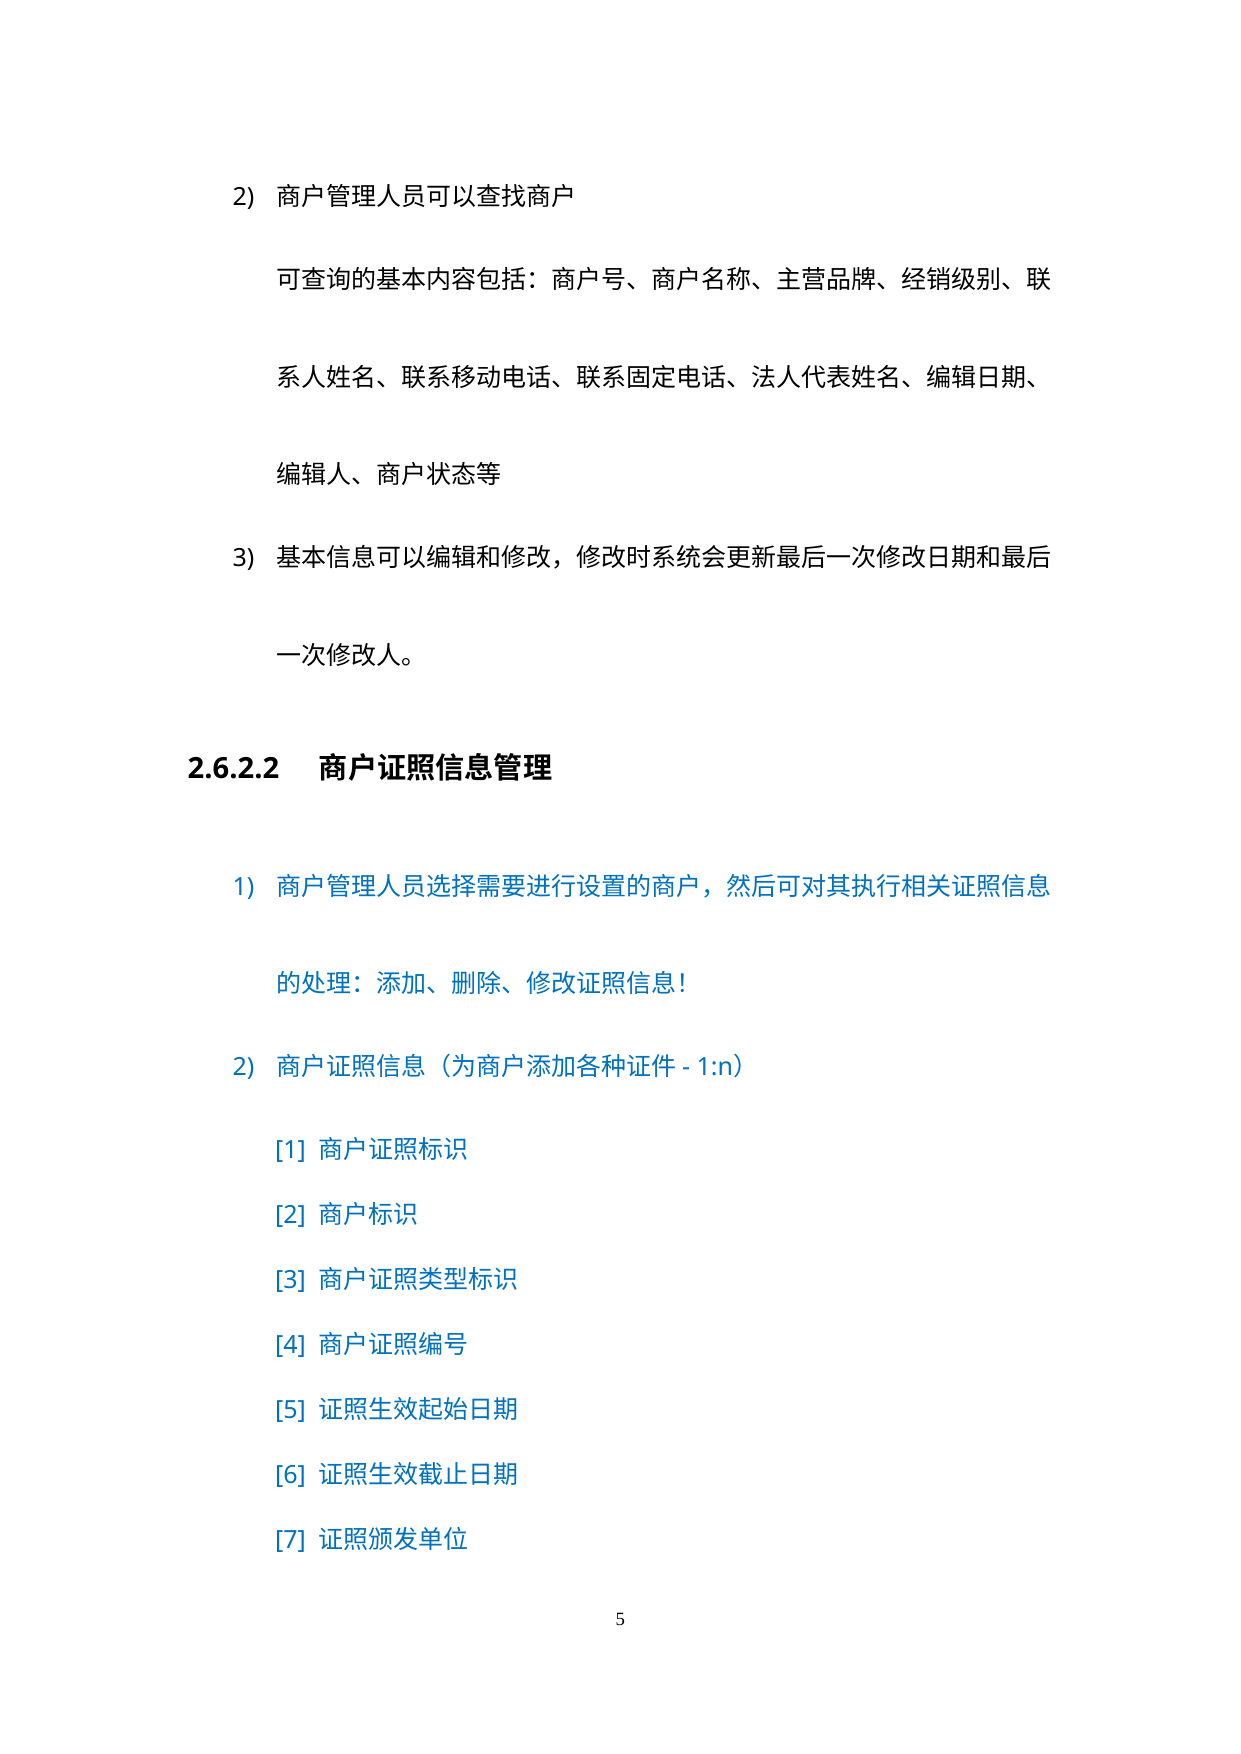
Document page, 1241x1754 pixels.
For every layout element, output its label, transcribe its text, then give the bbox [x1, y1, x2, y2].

list 基本信息可以编辑和修改，修改时系统会更新最后一次修改日期和最后一次修改人。 [232, 523, 1053, 686]
text [3] 商户证照类型标识 [231, 1246, 1053, 1311]
subtitle 商户证照信息管理 [187, 733, 1053, 798]
text [6] 证照生效截止日期 [231, 1441, 1053, 1506]
text [2] 商户标识 [231, 1181, 1053, 1246]
text [7] 证照颁发单位 [231, 1506, 1053, 1571]
list 可查询的基本内容包括：商户号、商户名称、主营品牌、经销级别、联系人姓名、联系移动电话、联系固定电话、法人代表姓名、编辑日期、编辑人、商户状态等 [276, 245, 1053, 505]
text [5] 证照生效起始日期 [231, 1376, 1053, 1441]
list 商户管理人员选择需要进行设置的商户，然后可对其执行相关证照信息的处理：添加、删除、修改证照信息！ [232, 852, 1053, 1014]
list 商户管理人员可以查找商户 [232, 162, 1053, 227]
list 商户证照信息（为商户添加各种证件 - 1:n） [232, 1032, 1053, 1097]
text [1] 商户证照标识 [231, 1116, 1053, 1181]
text [4] 商户证照编号 [232, 1311, 1053, 1376]
